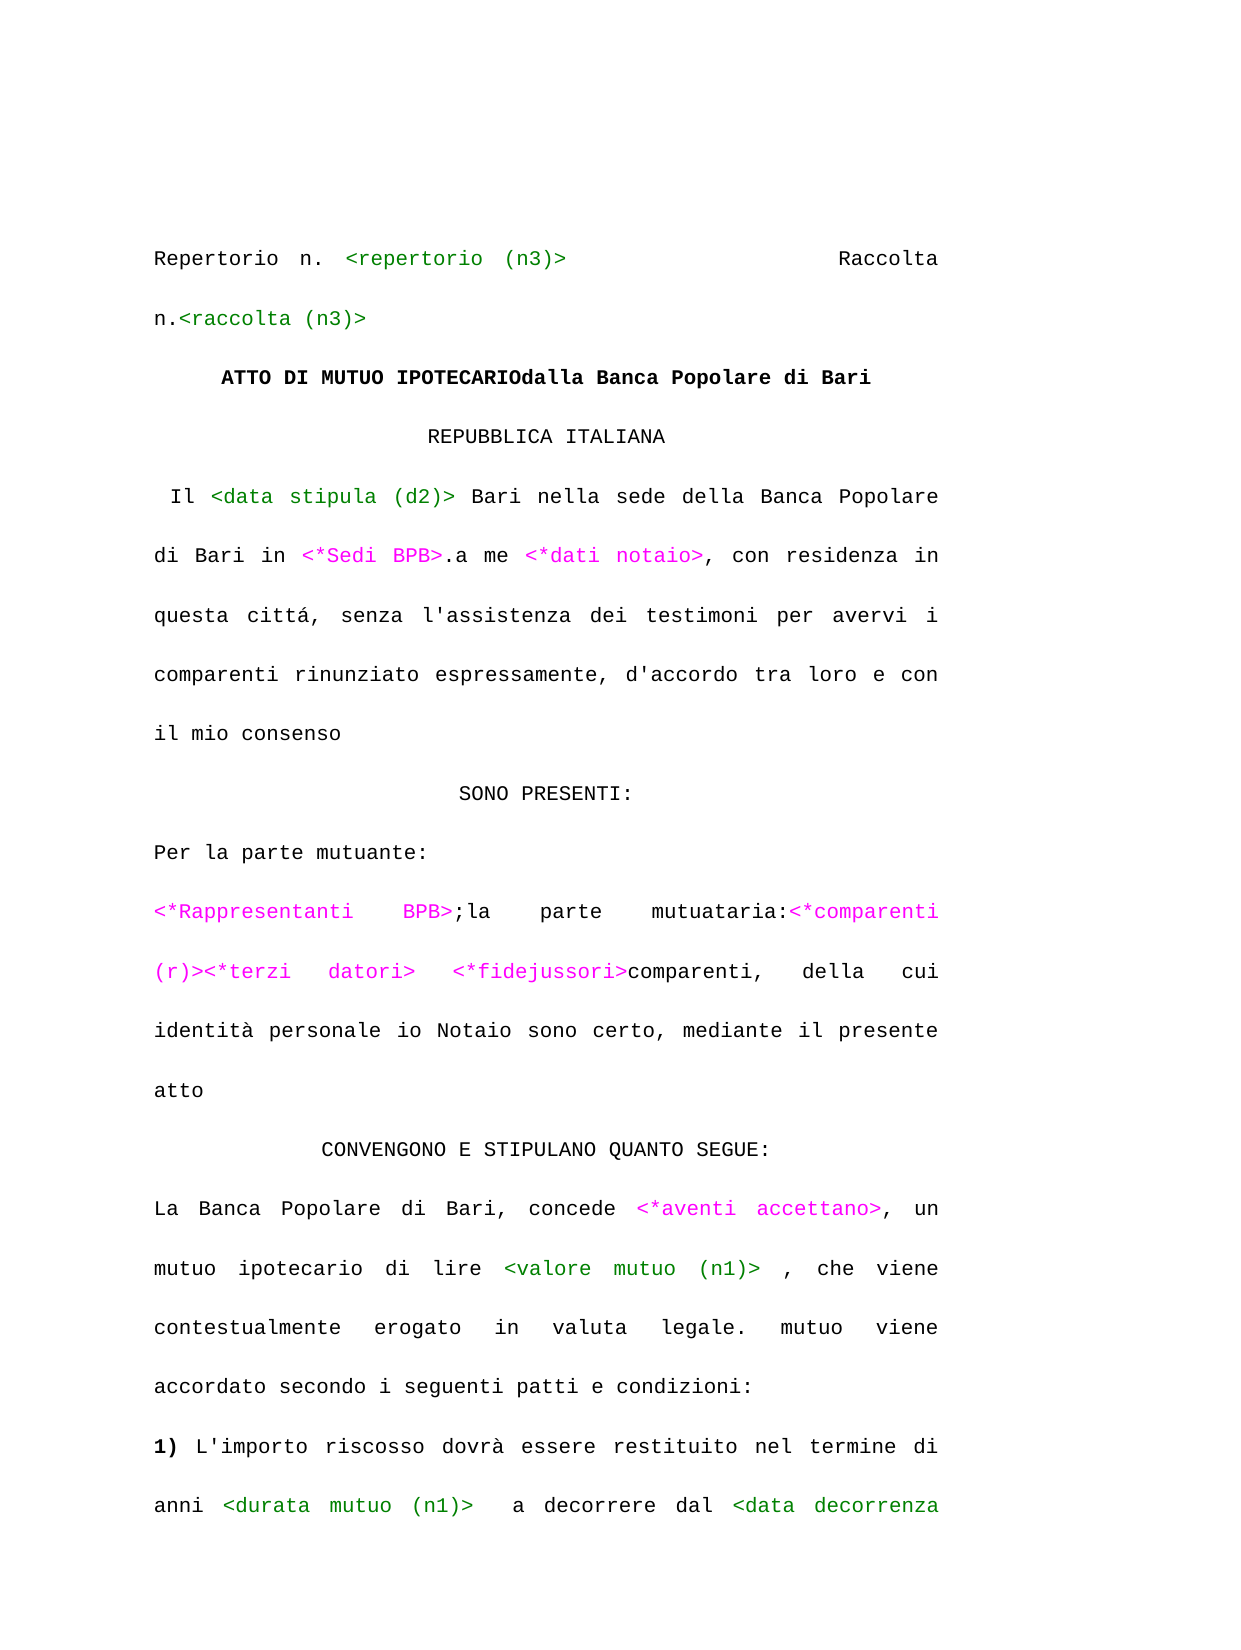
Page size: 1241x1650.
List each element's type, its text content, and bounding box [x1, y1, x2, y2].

text Il <data stipula (d2)> Bari nella sede della Banca Popolare di Bari in <*Sedi BPB>.a me <*dati notaio>, con residenza in questa cittá, senza l'assistenza dei testimoni per avervi i comparenti rinunziato espressamente, d'accordo tra loro e con il mio consenso [153, 450, 939, 747]
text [153, 1400, 939, 1519]
text ATTO DI MUTUO IPOTECARIOdalla Banca Popolare di Bari [153, 331, 939, 391]
text Repertorio n. <repertorio (n3)> Raccolta n.<raccolta (n3)> [153, 213, 939, 331]
text SONO PRESENTI: [153, 747, 939, 806]
text Per la parte mutuante: [153, 806, 939, 866]
text La Banca Popolare di Bari, concede <*aventi accettano>, un mutuo ipotecario di lire <valore mutuo (n1)> , che viene contestualmente erogato in valuta legale. mutuo viene accordato secondo i seguenti patti e condizioni: [153, 1163, 939, 1400]
text <*Rappresentanti BPB>;la parte mutuataria:<*comparenti (r)><*terzi datori> <*fidejussori>comparenti, della cui identità personale io Notaio sono certo, mediante il presente atto [153, 866, 939, 1103]
text CONVENGONO E STIPULANO QUANTO SEGUE: [153, 1103, 939, 1163]
text REPUBBLICA ITALIANA [153, 391, 939, 450]
